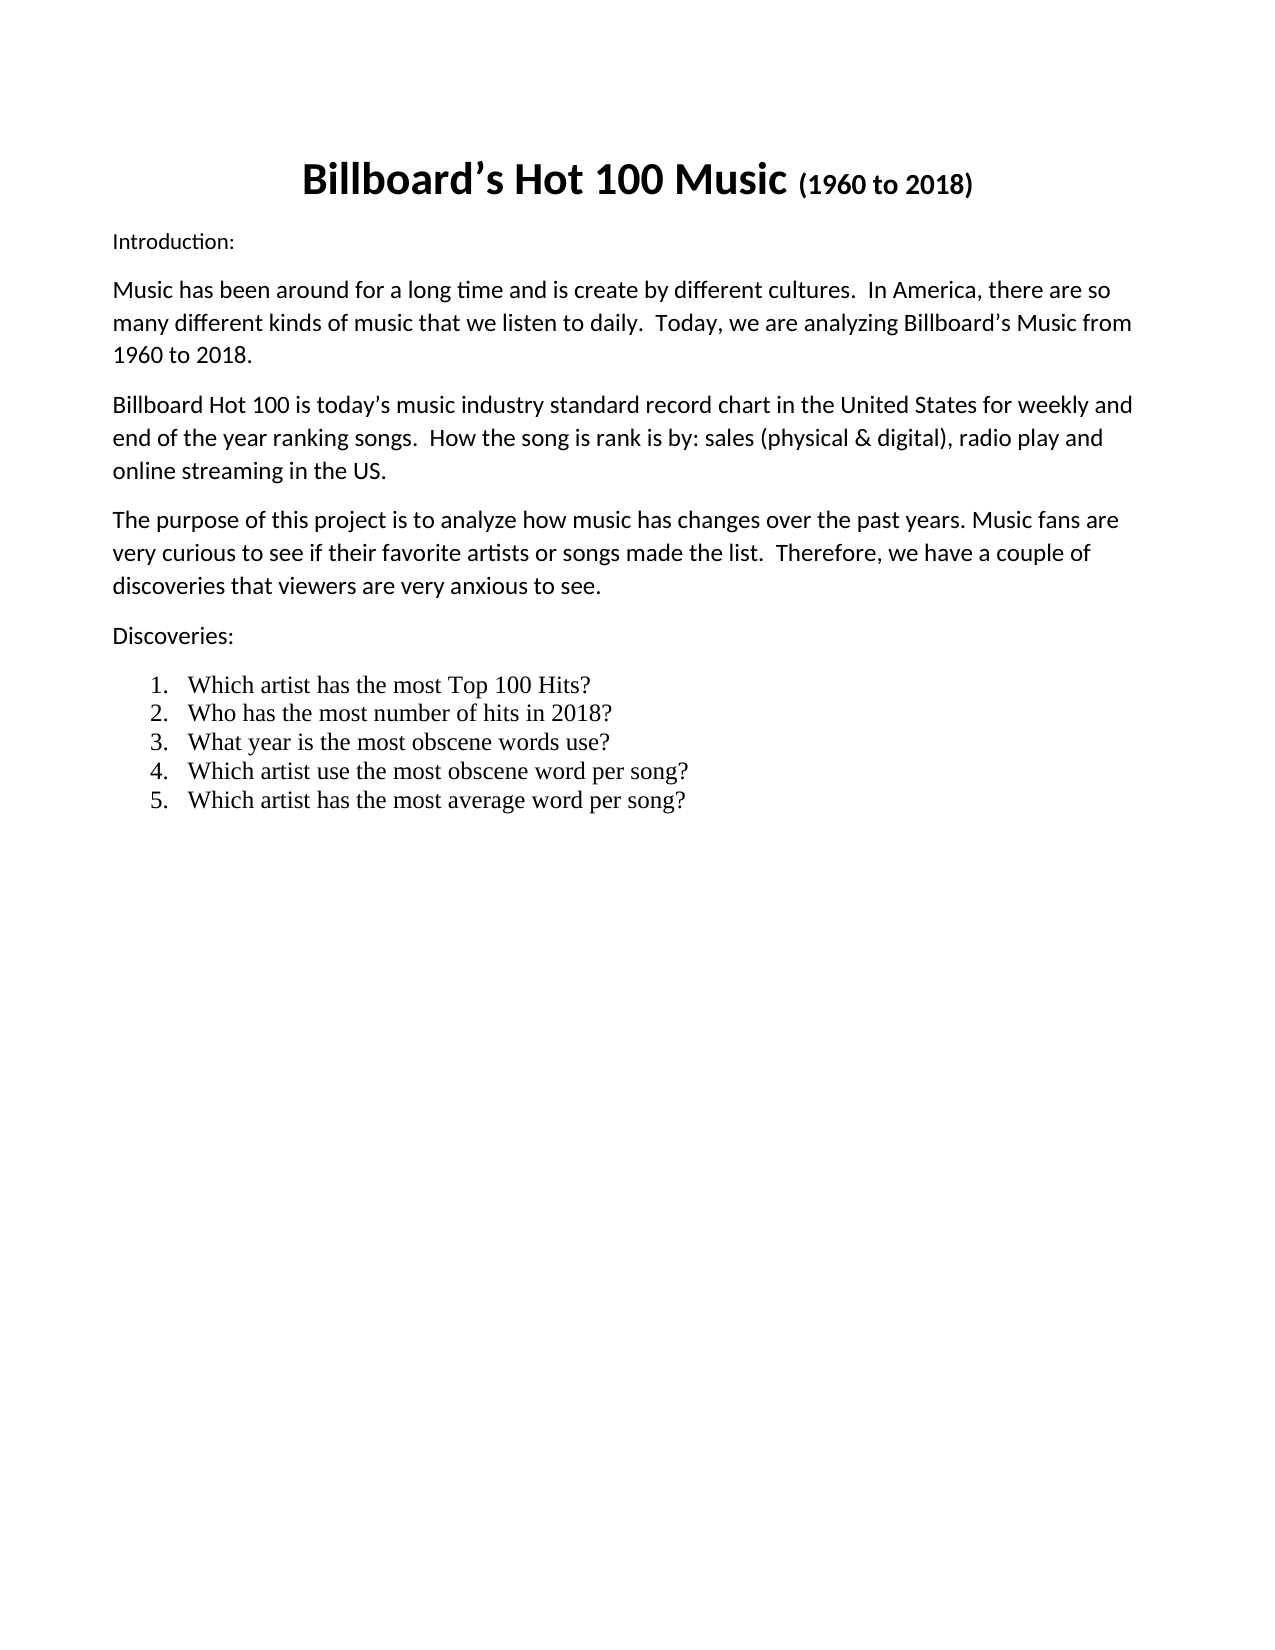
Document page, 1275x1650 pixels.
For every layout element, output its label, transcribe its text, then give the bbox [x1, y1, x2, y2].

text Discoveries: [112, 620, 1162, 651]
text Billboard’s Hot 100 Music (1960 to 2018) [112, 150, 1162, 206]
list What year is the most obscene words use? [150, 727, 1162, 756]
list Who has the most number of hits in 2018? [150, 698, 1162, 727]
text Music has been around for a long time and is create by different cultures. In America, there are so many different kinds of music that we listen to daily. Today, we are analyzing Billboard’s Music from 1960 to 2018. [112, 274, 1162, 370]
text The purpose of this project is to analyze how music has changes over the past years. Music fans are very curious to see if their favorite artists or songs made the list. Therefore, we have a couple of discoveries that viewers are very anxious to see. [112, 505, 1162, 601]
list Which artist has the most Top 100 Hits? [150, 670, 1162, 698]
text Introduction: [112, 227, 1162, 255]
list Which artist has the most average word per song? [150, 785, 1162, 813]
list Which artist use the most obscene word per song? [150, 756, 1162, 785]
text Billboard Hot 100 is today’s music industry standard record chart in the United States for weekly and end of the year ranking songs. How the song is rank is by: sales (physical & digital), radio play and online streaming in the US. [112, 389, 1162, 486]
